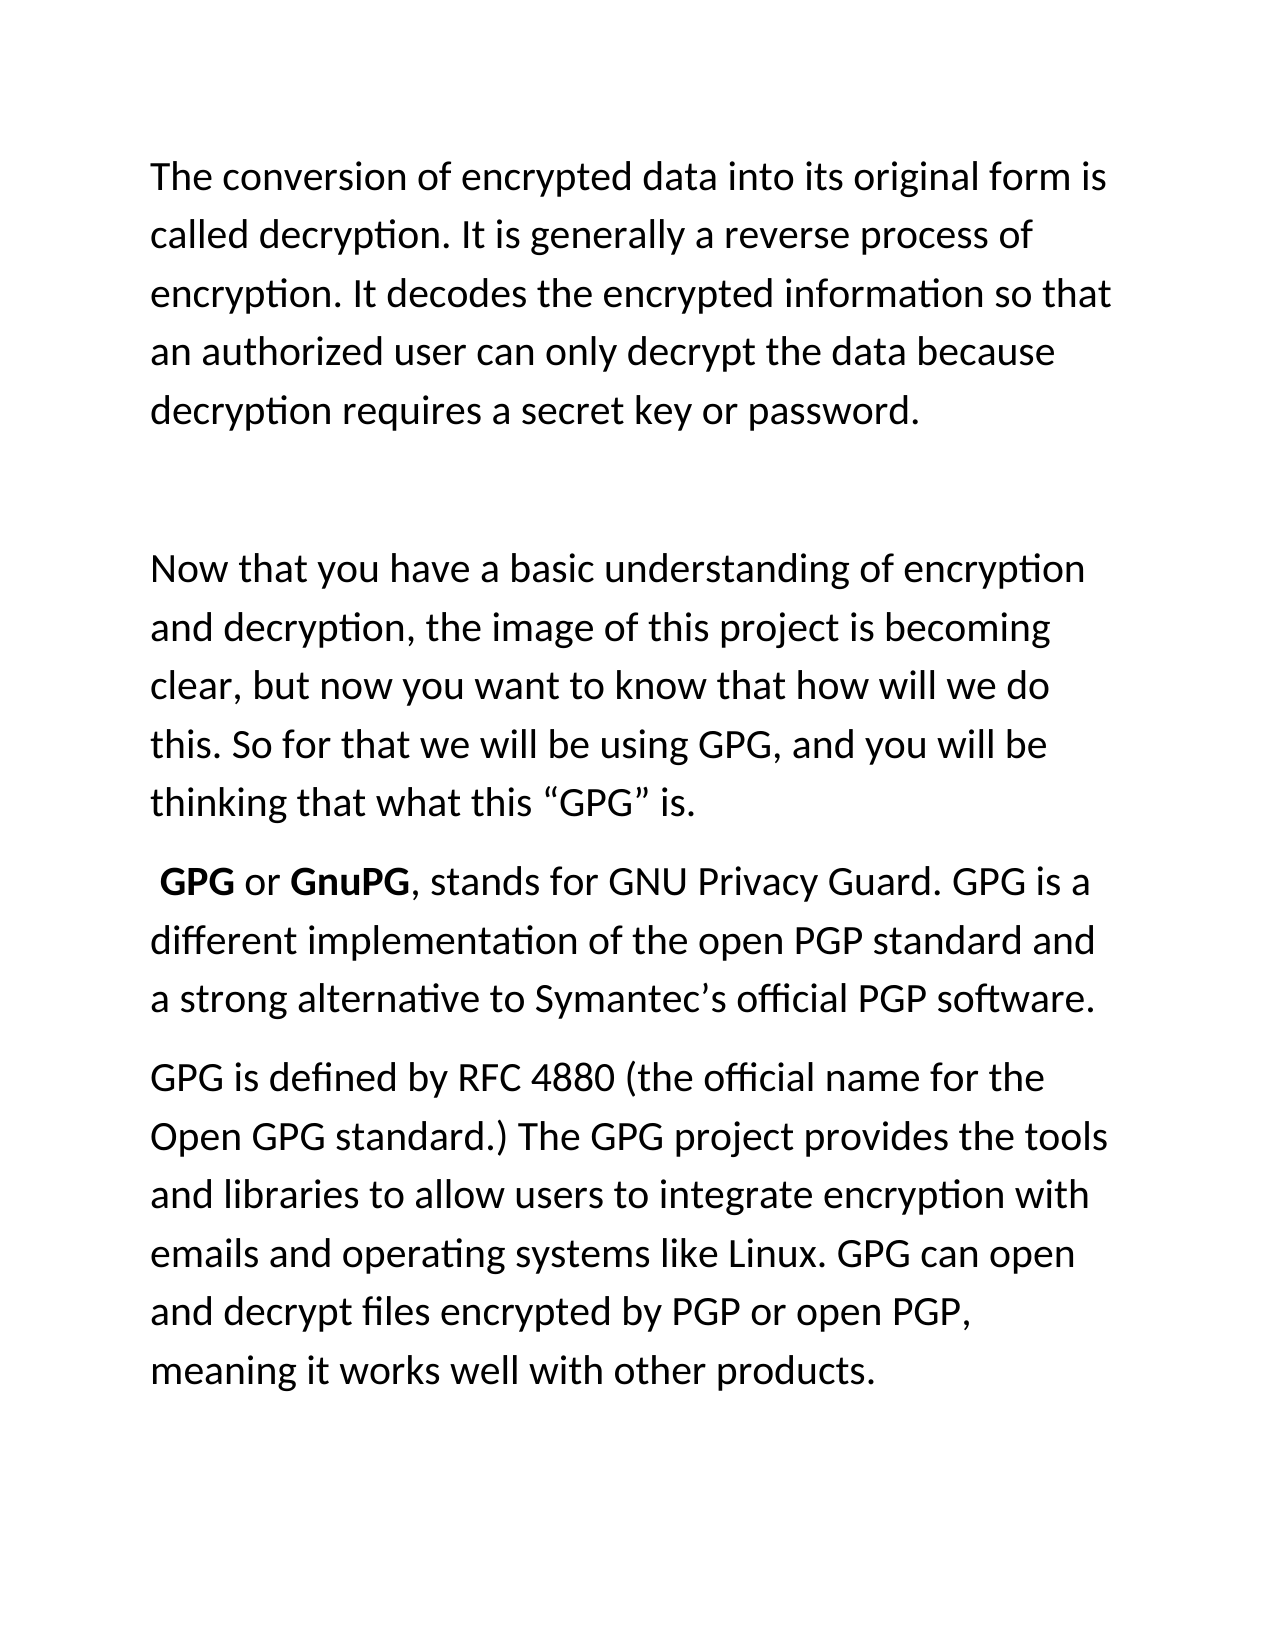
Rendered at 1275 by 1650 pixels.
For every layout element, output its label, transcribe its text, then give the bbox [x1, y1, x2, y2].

text GPG or GnuPG, stands for GNU Privacy Guard. GPG is a different implementation of the open PGP standard and a strong alternative to Symantec’s official PGP software. [150, 855, 1125, 1023]
text The conversion of encrypted data into its original form is called decryption. It is generally a reverse process of encryption. It decodes the encrypted information so that an authorized user can only decrypt the data because decryption requires a secret key or password. [150, 150, 1125, 434]
text Now that you have a basic understanding of encryption and decryption, the image of this project is becoming clear, but now you want to know that how will we do this. So for that we will be using GPG, and you will be thinking that what this “GPG” is. [150, 542, 1125, 827]
text GPG is defined by RFC 4880 (the official name for the Open GPG standard.) The GPG project provides the tools and libraries to allow users to integrate encryption with emails and operating systems like Linux. GPG can open and decrypt files encrypted by PGP or open PGP, meaning it works well with other products. [150, 1051, 1125, 1394]
